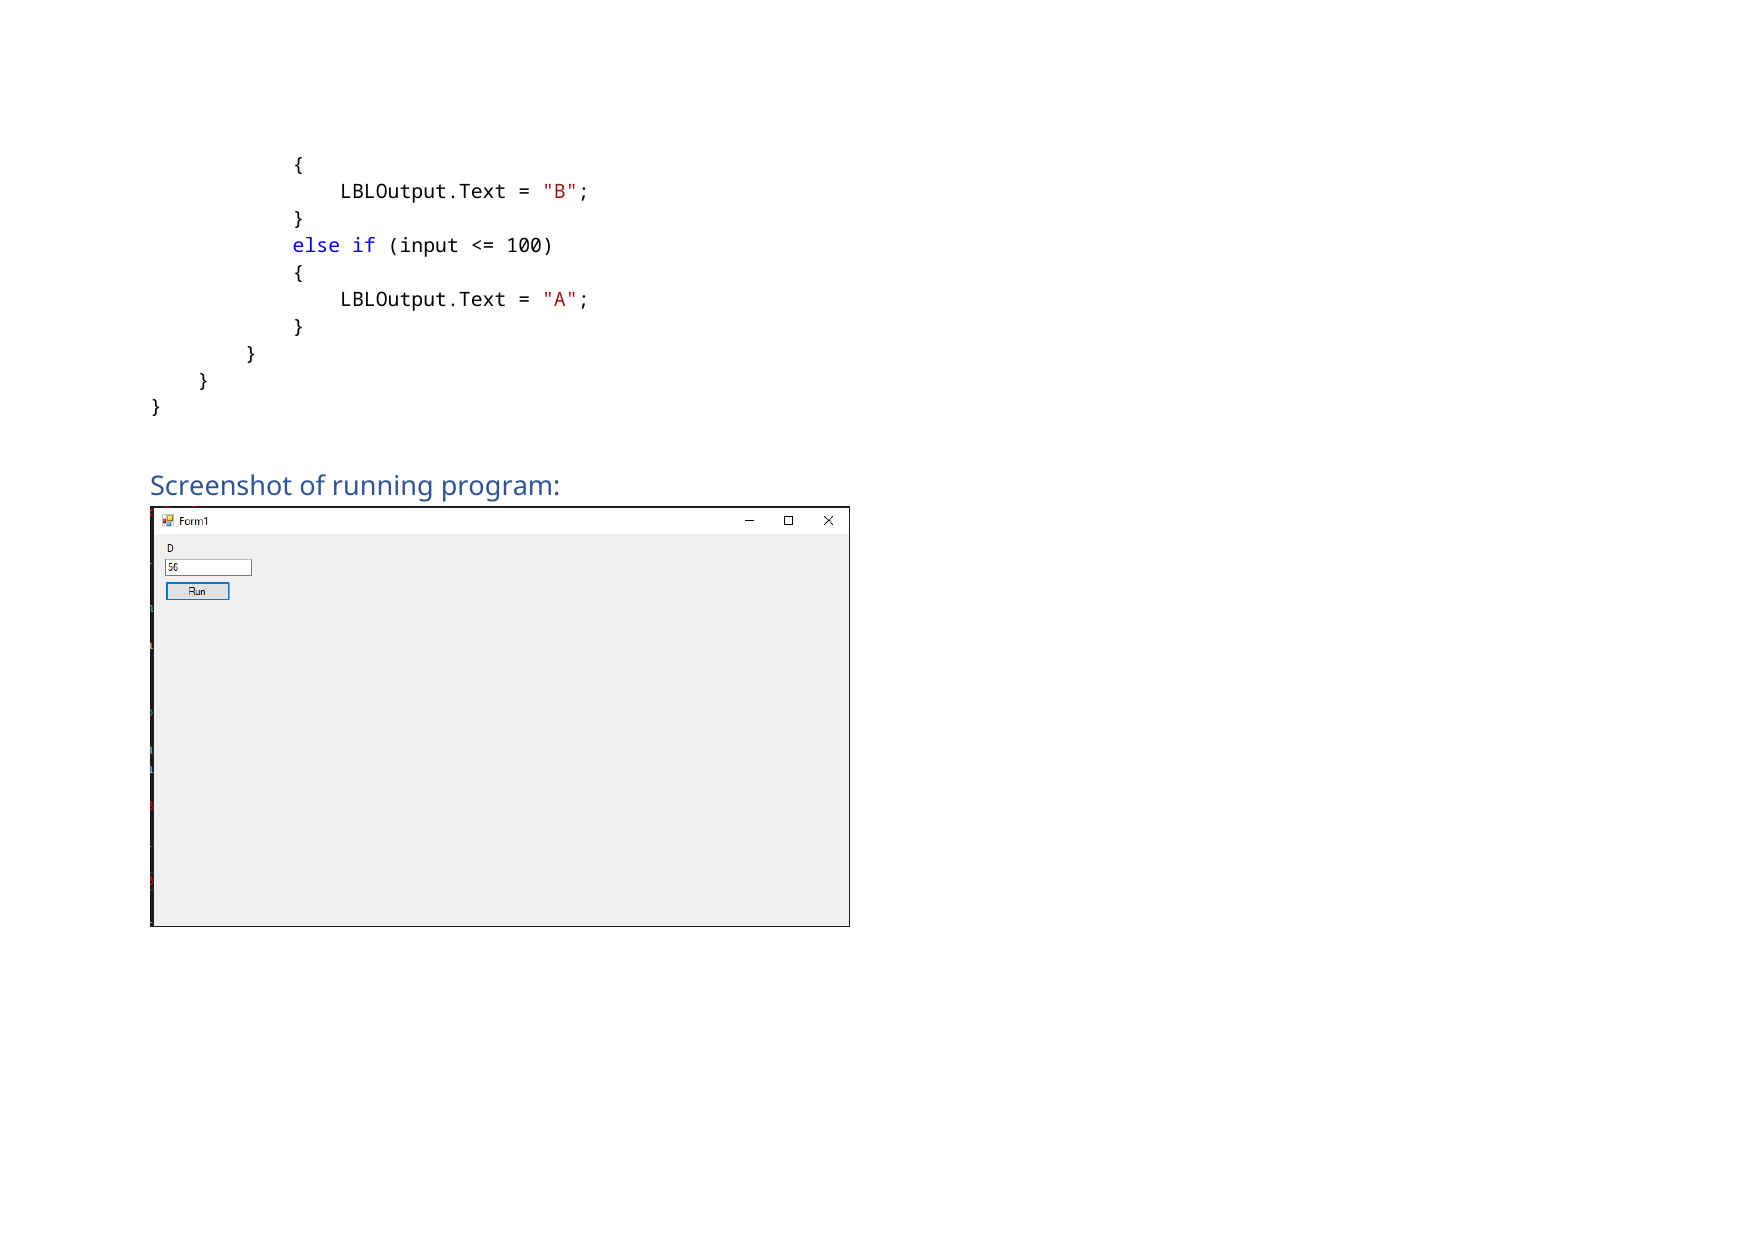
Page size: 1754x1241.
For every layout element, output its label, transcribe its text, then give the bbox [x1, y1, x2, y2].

text { [150, 150, 1604, 177]
text } [150, 339, 1604, 366]
text } [150, 204, 1604, 231]
text LBLOutput.Text = "B"; [150, 177, 1604, 204]
text else if (input <= 100) [150, 231, 1604, 258]
text { [150, 258, 1604, 285]
text } [150, 312, 1604, 339]
text LBLOutput.Text = "A"; [150, 285, 1604, 312]
picture [150, 506, 850, 927]
text } [150, 366, 1604, 393]
subtitle Screenshot of running program: [150, 467, 1604, 503]
text } [150, 393, 1604, 420]
